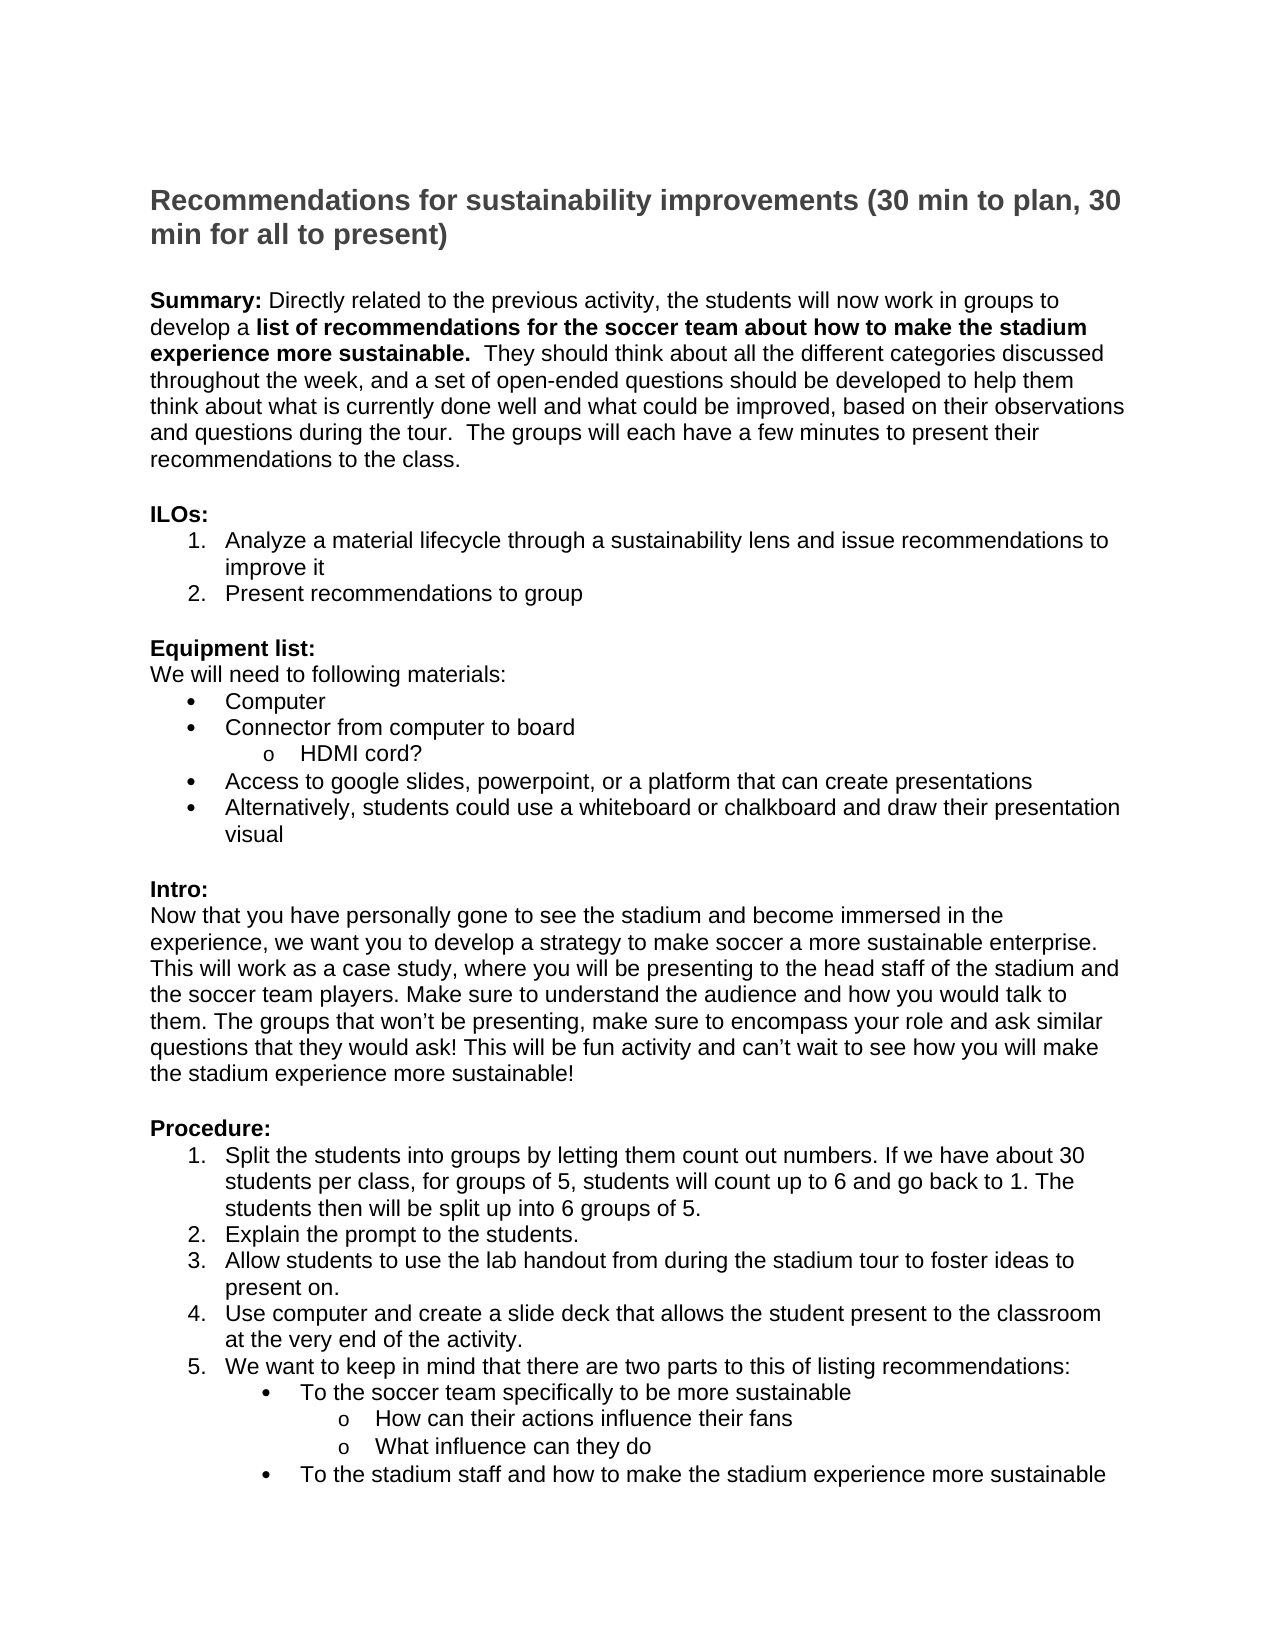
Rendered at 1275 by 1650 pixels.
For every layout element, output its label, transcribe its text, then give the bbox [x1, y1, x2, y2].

list Use computer and create a slide deck that allows the student present to the classroom at the very end of the activity. [187, 1300, 1125, 1353]
text Summary: Directly related to the previous activity, the students will now work in groups to develop a list of recommendations for the soccer team about how to make the stadium experience more sustainable. They should think about all the different categories discussed throughout the week, and a set of open-ended questions should be developed to help them think about what is currently done well and what could be improved, based on their observations and questions during the tour. The groups will each have a few minutes to present their recommendations to the class. [150, 287, 1125, 472]
text Procedure: [150, 1115, 1125, 1142]
list Split the students into groups by letting them count out numbers. If we have about 30 students per class, for groups of 5, students will count up to 6 and go back to 1. The students then will be split up into 6 groups of 5. [187, 1142, 1125, 1221]
list Connector from computer to board [187, 714, 1125, 740]
list We want to keep in mind that there are two parts to this of listing recommendations: [187, 1353, 1125, 1379]
text We will need to following materials: [150, 661, 1125, 688]
text ILOs: [150, 501, 1125, 527]
list Present recommendations to group [187, 580, 1125, 606]
list Allow students to use the lab handout from during the stadium tour to foster ideas to present on. [187, 1247, 1125, 1300]
text Recommendations for sustainability improvements (30 min to plan, 30 min for all to present) [150, 183, 1125, 250]
list Access to google slides, powerpoint, or a platform that can create presentations [187, 768, 1125, 794]
list HDMI cord? [262, 740, 1125, 768]
list Analyze a material lifecycle through a sustainability lens and issue recommendations to improve it [187, 527, 1125, 580]
list To the stadium staff and how to make the stadium experience more sustainable [262, 1461, 1125, 1487]
text Equipment list: [150, 635, 1125, 661]
text Now that you have personally gone to see the stadium and become immersed in the experience, we want you to develop a strategy to make soccer a more sustainable enterprise. This will work as a case study, where you will be presenting to the head staff of the stadium and the soccer team players. Make sure to understand the audience and how you would talk to them. The groups that won’t be presenting, make sure to encompass your role and ask similar questions that they would ask! This will be fun activity and can’t wait to see how you will make the stadium experience more sustainable! [150, 902, 1125, 1087]
list How can their actions influence their fans [337, 1405, 1125, 1433]
list To the soccer team specifically to be more sustainable [262, 1379, 1125, 1405]
list What influence can they do [337, 1433, 1125, 1461]
list Alternatively, students could use a whiteboard or chalkboard and draw their presentation visual [187, 794, 1125, 847]
list Computer [187, 688, 1125, 714]
list Explain the prompt to the students. [187, 1221, 1125, 1247]
text Intro: [150, 876, 1125, 902]
